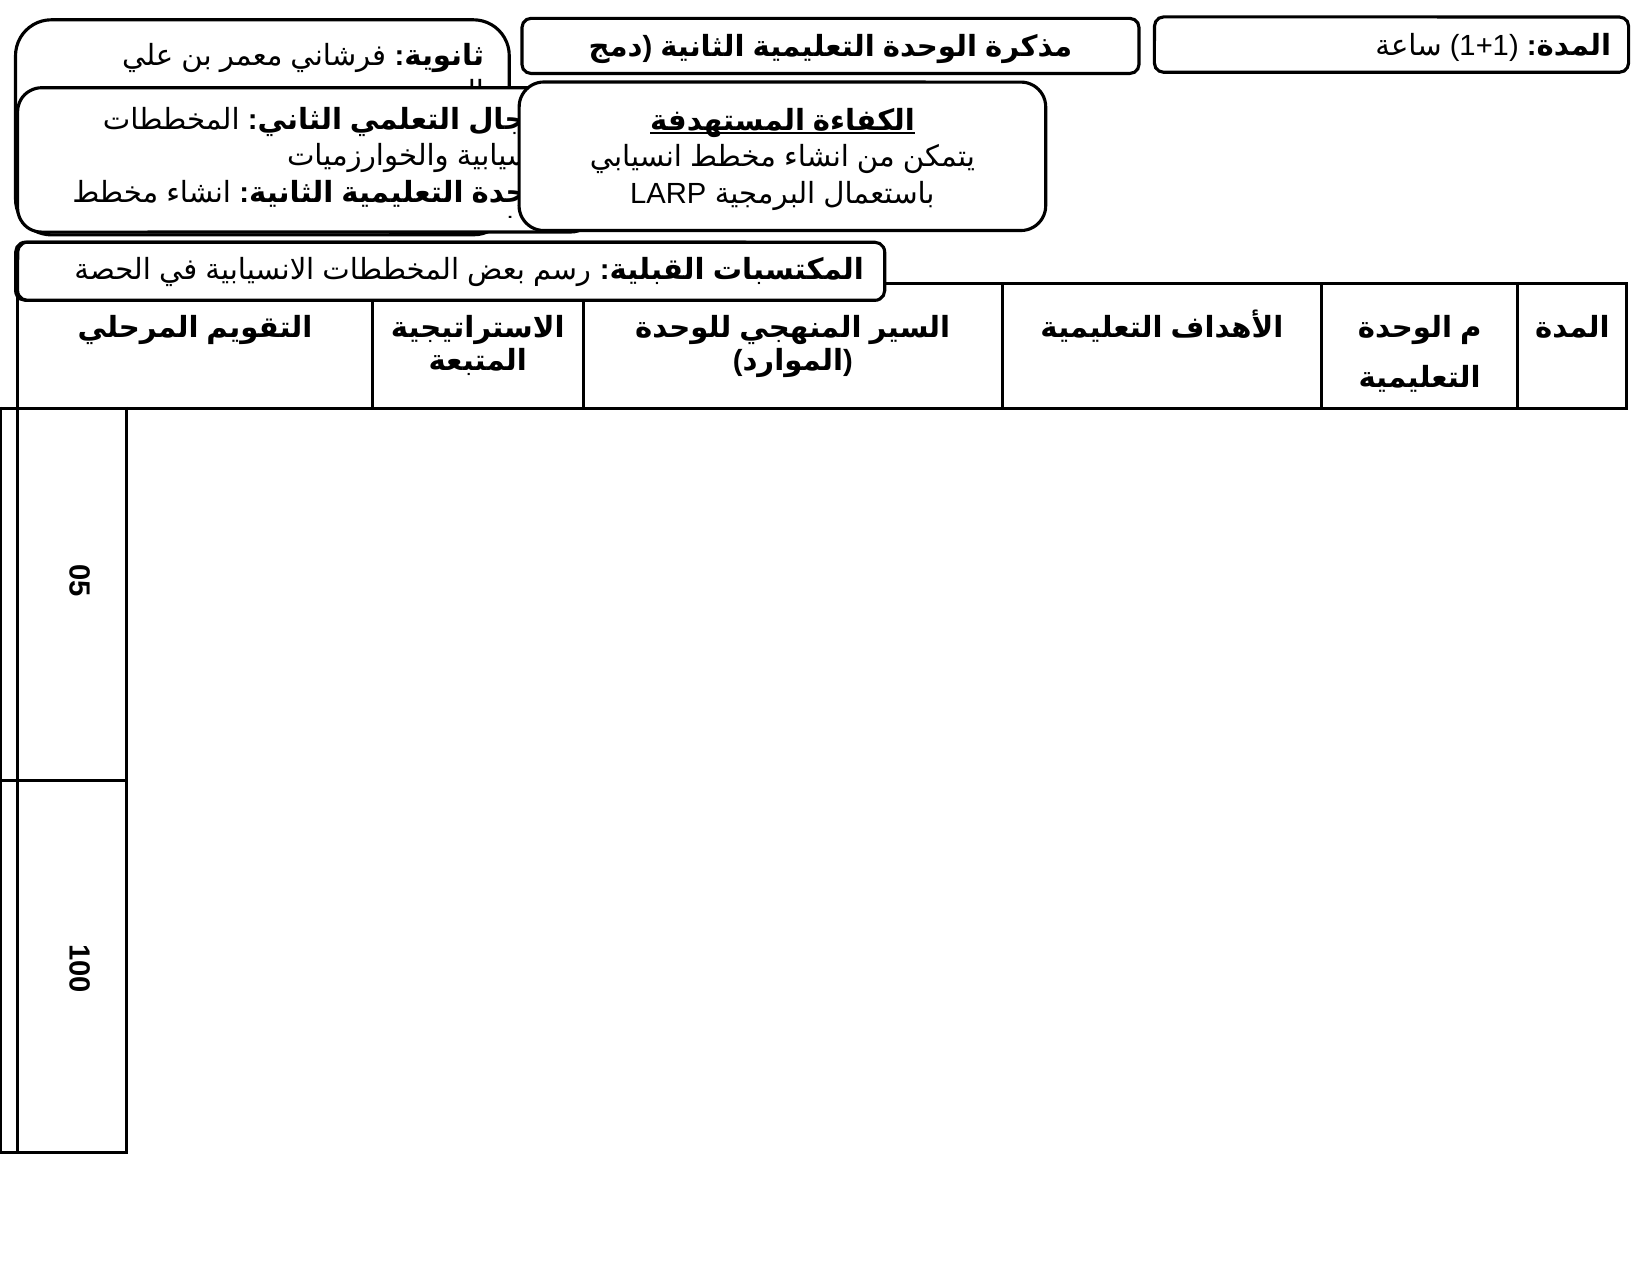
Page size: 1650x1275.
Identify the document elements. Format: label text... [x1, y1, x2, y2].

table_header م الوحدة التعليمية [1323, 285, 1516, 407]
table_header السير المنهجي للوحدة (الموارد) [585, 285, 1001, 407]
table_header المدة [1519, 285, 1625, 407]
table_header التقويم المرحلي [19, 301, 371, 407]
table_cell 05 دقيقة [19, 410, 125, 779]
table_cell 100 دقيقة [19, 782, 125, 1151]
table_header الأهداف التعليمية [1004, 285, 1320, 407]
table_header الاستراتيجية المتبعة [374, 302, 582, 407]
